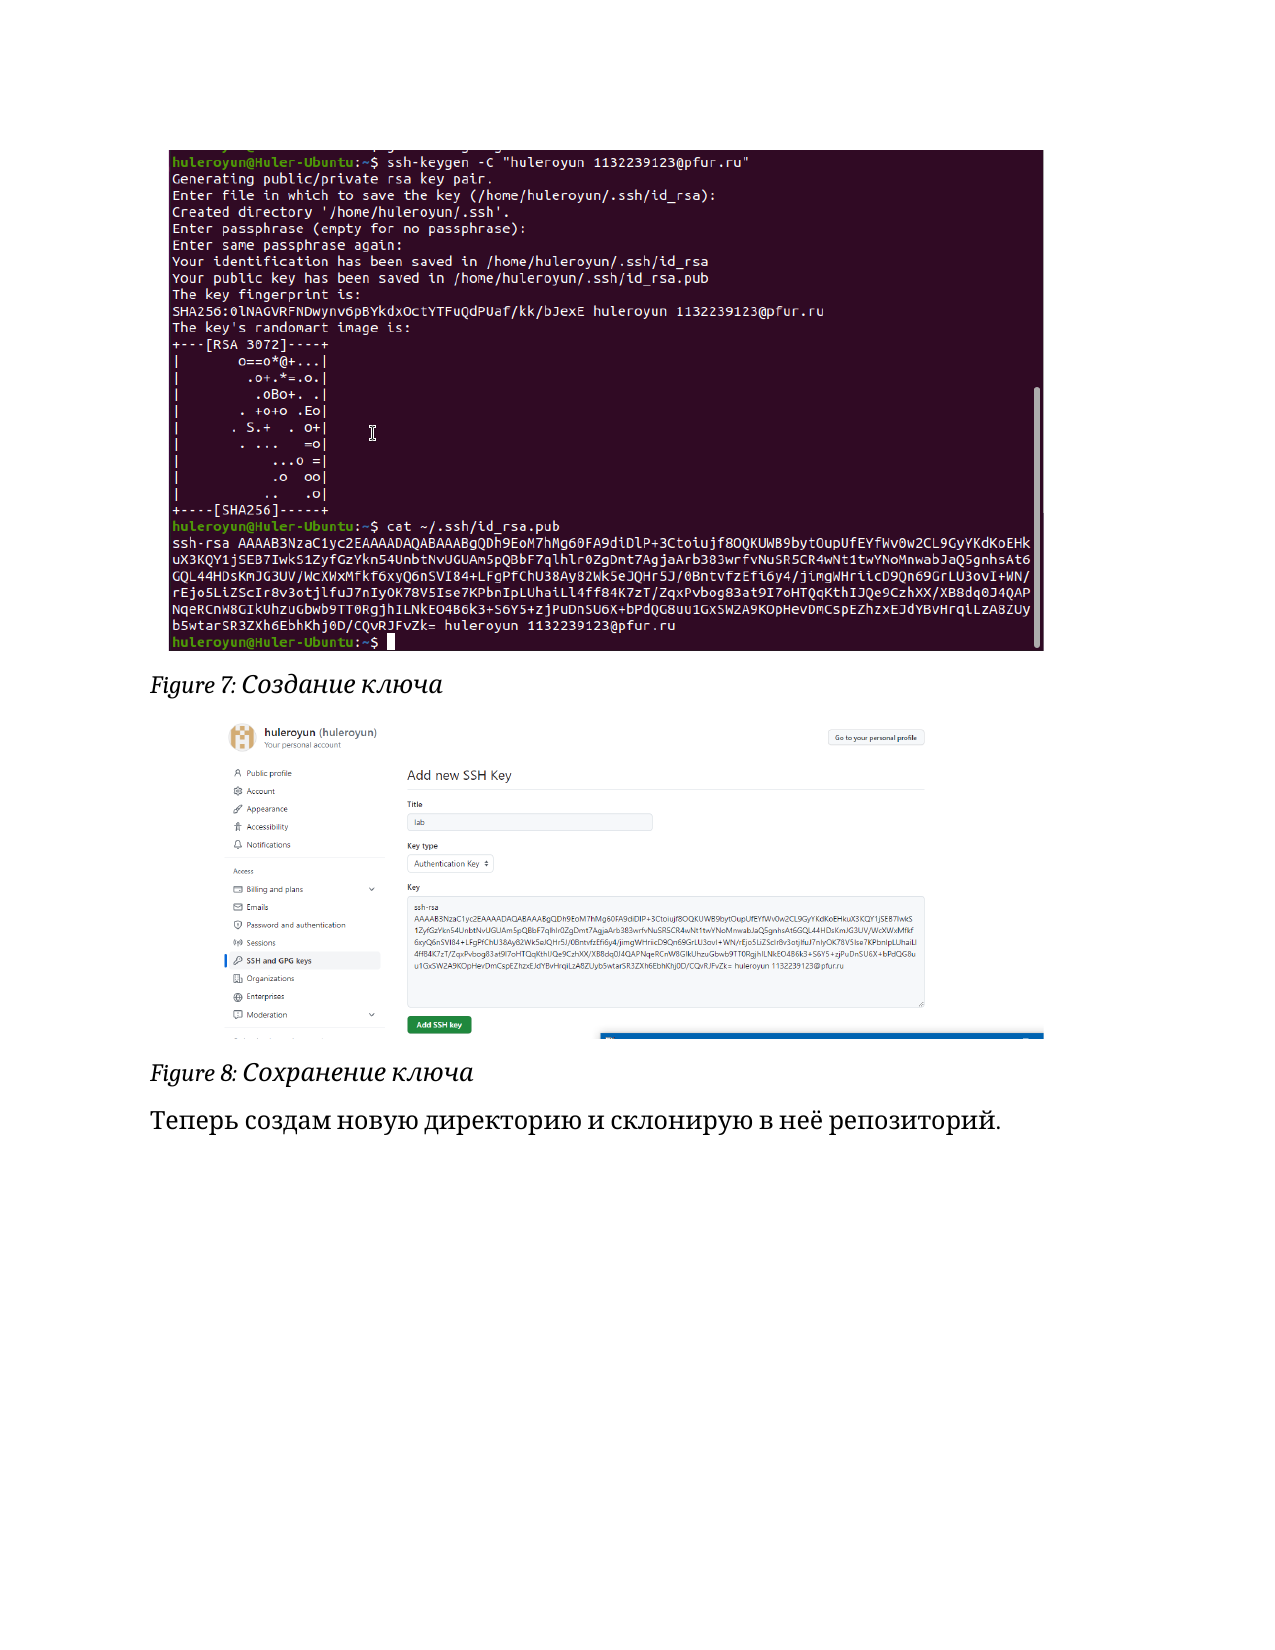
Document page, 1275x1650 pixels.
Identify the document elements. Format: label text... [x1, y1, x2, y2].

text Figure 7: Создание ключа [150, 671, 1125, 700]
text Теперь создам новую директорию и склонирую в неё репозиторий. [150, 1107, 1125, 1136]
picture [168, 150, 1044, 651]
picture [168, 712, 1044, 1039]
text Figure 8: Сохранение ключа [150, 1059, 1125, 1088]
